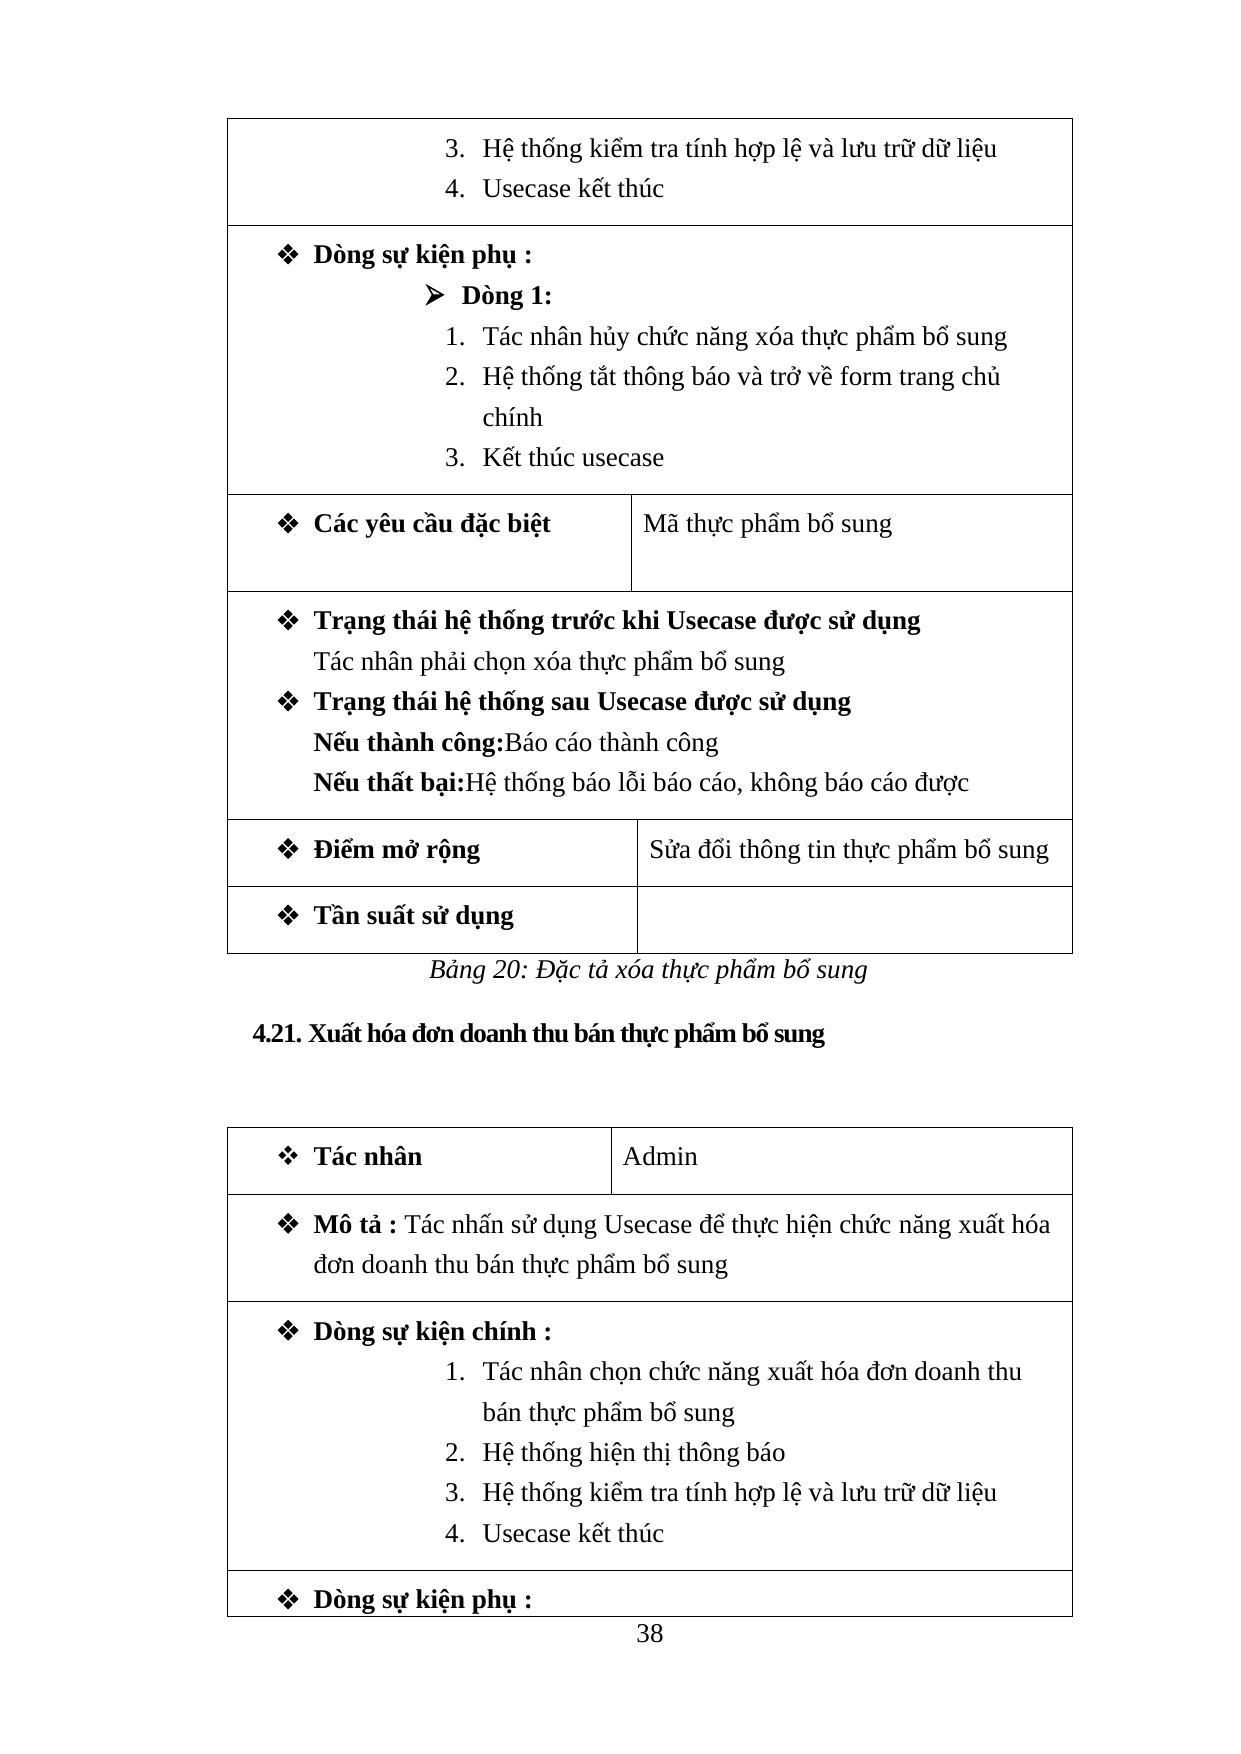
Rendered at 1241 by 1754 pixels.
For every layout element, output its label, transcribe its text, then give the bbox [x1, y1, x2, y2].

table_cell Các yêu cầu đặc biệt [228, 495, 631, 591]
title 4.21. Xuất hóa đơn doanh thu bán thực phẩm bổ sung [252, 1017, 1122, 1048]
table_header Admin [612, 1128, 1072, 1194]
table_cell Trạng thái hệ thống trước khi Usecase được sử dụng Tác nhân phải chọn xóa thực phẩm bổ sung Trạng thái hệ thống sau Usecase được sử dụng Nếu thành công:Báo cáo thành công Nếu thất bại:Hệ thống báo lỗi báo cáo, không báo cáo được [228, 592, 1072, 819]
table_cell Dòng sự kiện chính : Tác nhân chọn chức năng xuất hóa đơn doanh thu bán thực phẩm bổ sung Hệ thống hiện thị thông báo Hệ thống kiểm tra tính hợp lệ và lưu trữ dữ liệu Usecase kết thúc [228, 1302, 1072, 1570]
table_cell [638, 887, 1072, 952]
table_cell Điểm mở rộng [228, 820, 637, 886]
table_cell Dòng sự kiện phụ : Dòng 1: Tác nhân hủy chức năng xóa thực phẩm bổ sung Hệ thống tắt thông báo và trở về form trang chủ chính Kết thúc usecase [228, 226, 1072, 494]
text Bảng 20: Đặc tả xóa thực phẩm bổ sung [177, 953, 1122, 985]
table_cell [228, 119, 1072, 225]
table_cell Mã thực phẩm bổ sung [632, 495, 1072, 591]
table_cell Tần suất sử dụng [228, 887, 637, 952]
table_cell Mô tả : Tác nhấn sử dụng Usecase để thực hiện chức năng xuất hóa đơn doanh thu bán thực phẩm bổ sung [228, 1195, 1072, 1301]
table_cell Sửa đổi thông tin thực phẩm bổ sung [638, 820, 1072, 886]
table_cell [228, 1571, 1072, 1616]
table_header Tác nhân [228, 1128, 611, 1194]
